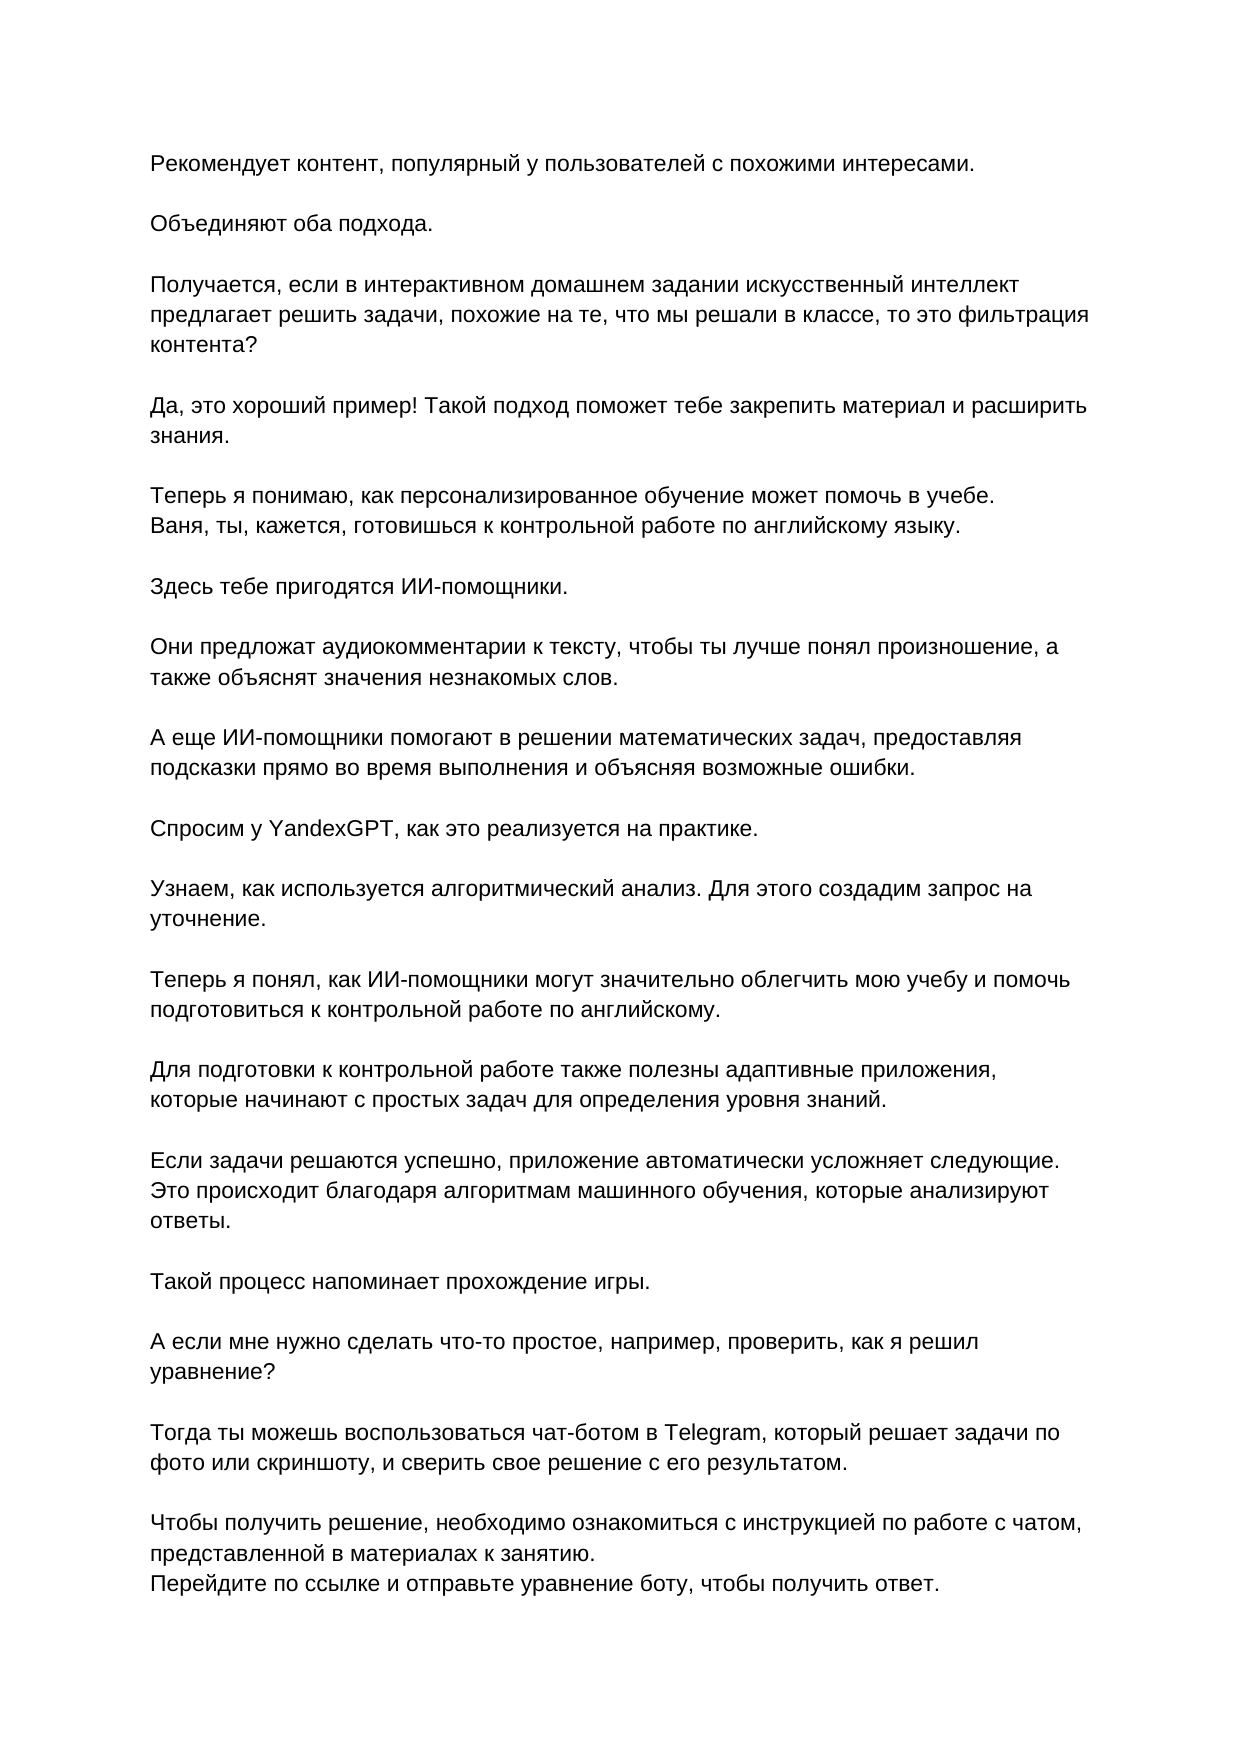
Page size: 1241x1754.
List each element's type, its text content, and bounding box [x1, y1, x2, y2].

text Получается, если в интерактивном домашнем задании искусственный интеллект предлагает решить задачи, похожие на те, что мы решали в классе, то это фильтрация контента? [150, 271, 1090, 358]
text Объединяют оба подхода. [150, 210, 1090, 237]
text Это происходит благодаря алгоритмам машинного обучения, которые анализируют ответы. [150, 1177, 1090, 1234]
text Да, это хороший пример! Такой подход поможет тебе закрепить материал и расширить знания. [150, 392, 1090, 448]
text Если задачи решаются успешно, приложение автоматически усложняет следующие. [150, 1147, 1090, 1173]
text Узнаем, как используется алгоритмический анализ. Для этого создадим запрос на уточнение. [150, 875, 1090, 932]
text Спросим у YandexGPT, как это реализуется на практике. [150, 814, 1090, 841]
text Для подготовки к контрольной работе также полезны адаптивные приложения, которые начинают с простых задач для определения уровня знаний. [150, 1056, 1090, 1113]
text Тогда ты можешь воспользоваться чат-ботом в Telegram, который решает задачи по фото или скриншоту, и сверить свое решение с его результатом. [150, 1419, 1090, 1475]
text Теперь я понимаю, как персонализированное обучение может помочь в учебе. [150, 482, 1090, 509]
text Такой процесс напоминает прохождение игры. [150, 1268, 1090, 1294]
text А если мне нужно сделать что-то простое, например, проверить, как я решил уравнение? [150, 1328, 1090, 1385]
text Они предложат аудиокомментарии к тексту, чтобы ты лучше понял произношение, а также объяснят значения незнакомых слов. [150, 633, 1090, 690]
text Теперь я понял, как ИИ-помощники могут значительно облегчить мою учебу и помочь подготовиться к контрольной работе по английскому. [150, 966, 1090, 1022]
text Ваня, ты, кажется, готовишься к контрольной работе по английскому языку. [150, 512, 1090, 539]
text Рекомендует контент, популярный у пользователей с похожими интересами. [150, 150, 1090, 176]
text Перейдите по ссылке и отправьте уравнение боту, чтобы получить ответ. [150, 1570, 1090, 1596]
text А еще ИИ-помощники помогают в решении математических задач, предоставляя подсказки прямо во время выполнения и объясняя возможные ошибки. [150, 724, 1090, 781]
text Чтобы получить решение, необходимо ознакомиться с инструкцией по работе с чатом, представленной в материалах к занятию. [150, 1509, 1090, 1566]
text Здесь тебе пригодятся ИИ-помощники. [150, 573, 1090, 599]
